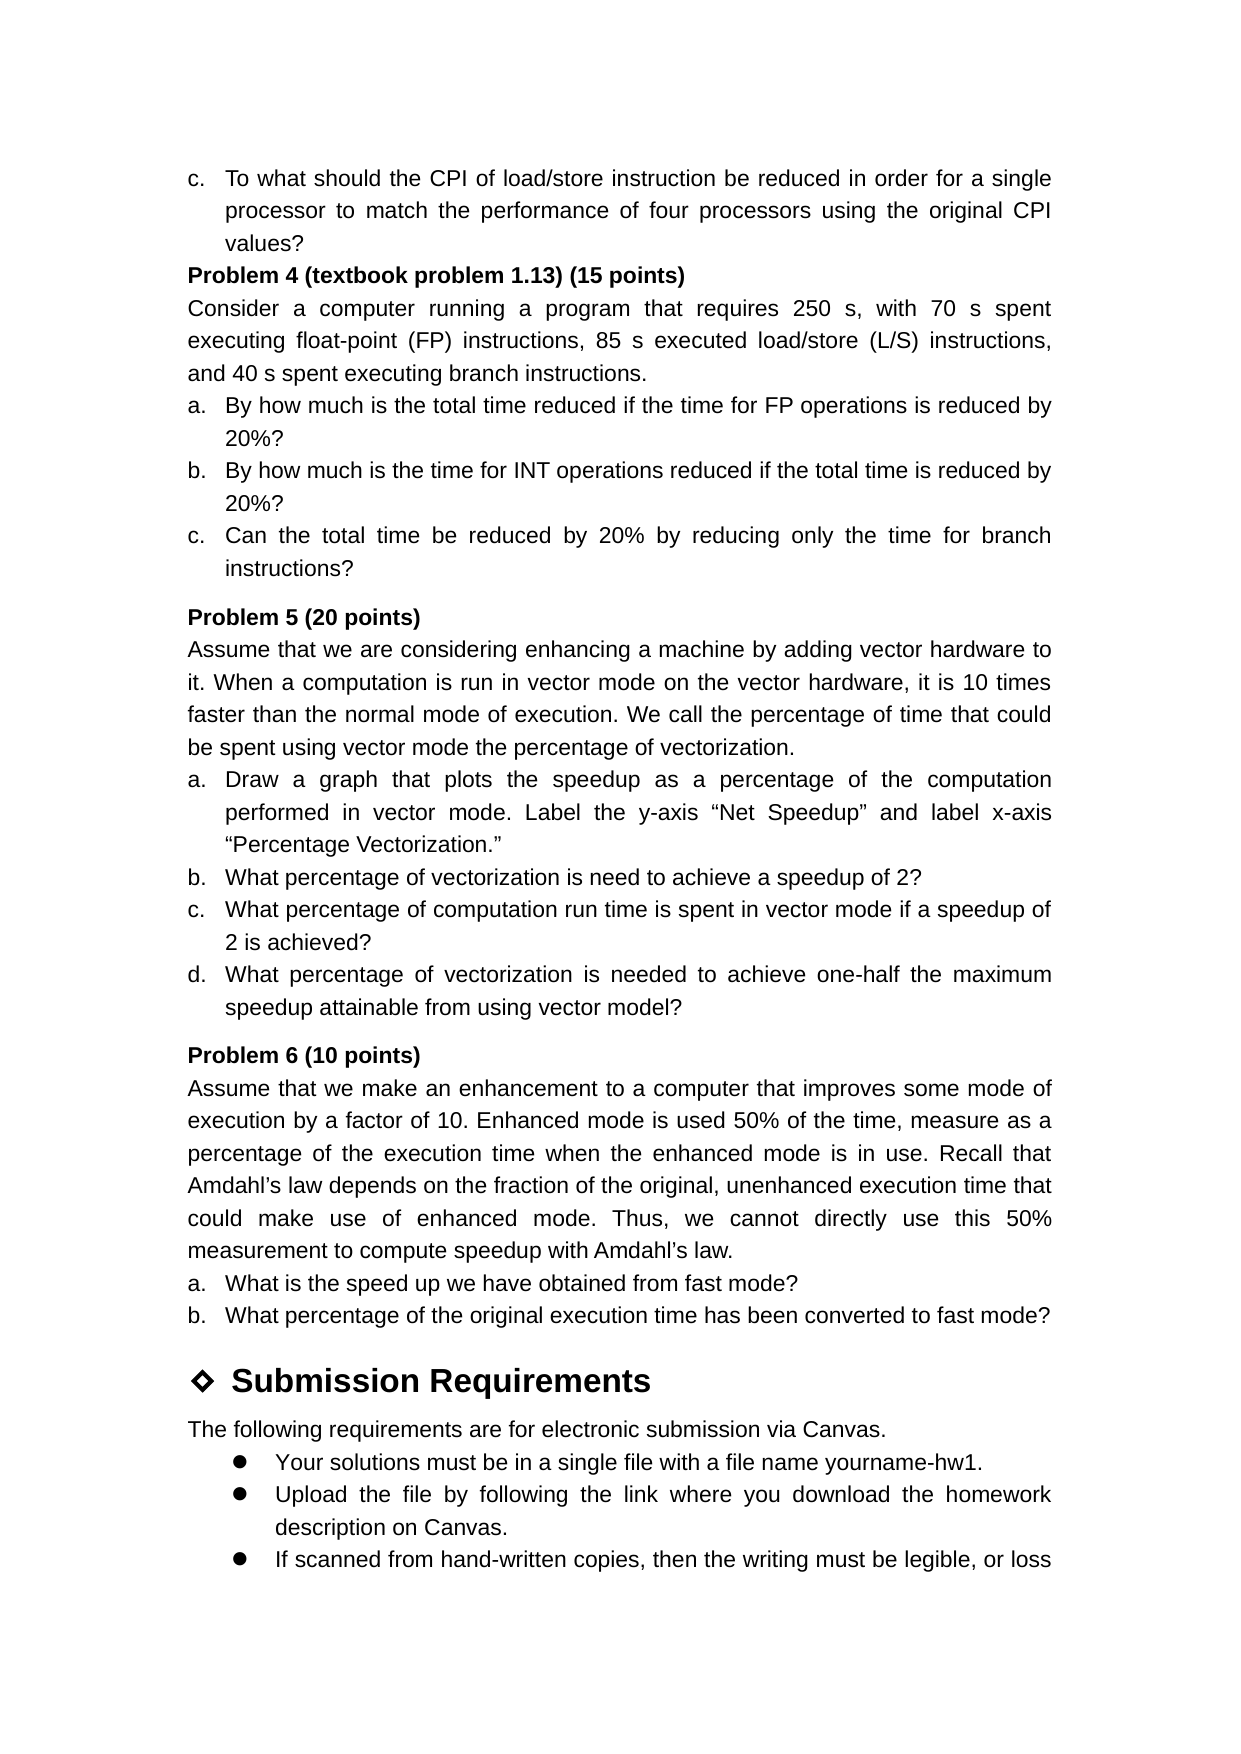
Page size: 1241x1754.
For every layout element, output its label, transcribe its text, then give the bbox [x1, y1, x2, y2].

list What percentage of vectorization is needed to achieve one-half the maximum speedup attainable from using vector model? [187, 958, 1053, 1023]
text Problem 4 (textbook problem 1.13) (15 points) [187, 259, 1053, 292]
text Assume that we make an enhancement to a computer that improves some mode of execution by a factor of 10. Enhanced mode is used 50% of the time, measure as a percentage of the execution time when the enhanced mode is in use. Recall that Amdahl’s law depends on the fraction of the original, unenhanced execution time that could make use of enhanced mode. Thus, we cannot directly use this 50% measurement to compute speedup with Amdahl’s law. [187, 1072, 1053, 1267]
list What percentage of the original execution time has been converted to fast mode? [187, 1299, 1053, 1332]
text Assume that we are considering enhancing a machine by adding vector hardware to it. When a computation is run in vector mode on the vector hardware, it is 10 times faster than the normal mode of execution. We call the percentage of time that could be spent using vector mode the percentage of vectorization. [187, 633, 1053, 763]
list By how much is the time for INT operations reduced if the total time is reduced by 20%? [187, 454, 1053, 519]
list Your solutions must be in a single file with a file name yourname-hw1. [231, 1446, 1053, 1478]
list Submission Requirements [187, 1348, 1053, 1413]
list Upload the file by following the link where you download the homework description on Canvas. [231, 1478, 1053, 1543]
list To what should the CPI of load/store instruction be reduced in order for a single processor to match the performance of four processors using the original CPI values? [187, 162, 1053, 259]
list What is the speed up we have obtained from fast mode? [187, 1267, 1053, 1299]
text Problem 5 (20 points) [187, 601, 1053, 633]
list Can the total time be reduced by 20% by reducing only the time for branch instructions? [187, 519, 1053, 584]
text Consider a computer running a program that requires 250 s, with 70 s spent executing float-point (FP) instructions, 85 s executed load/store (L/S) instructions, and 40 s spent executing branch instructions. [187, 292, 1053, 389]
text The following requirements are for electronic submission via Canvas. [187, 1413, 1053, 1446]
text Problem 6 (10 points) [187, 1039, 1053, 1072]
list What percentage of vectorization is need to achieve a speedup of 2? [187, 861, 1053, 893]
list Draw a graph that plots the speedup as a percentage of the computation performed in vector mode. Label the y-axis “Net Speedup” and label x-axis “Percentage Vectorization.” [187, 763, 1053, 861]
list By how much is the total time reduced if the time for FP operations is reduced by 20%? [187, 389, 1053, 454]
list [231, 1543, 1053, 1576]
list What percentage of computation run time is spent in vector mode if a speedup of 2 is achieved? [187, 893, 1053, 958]
